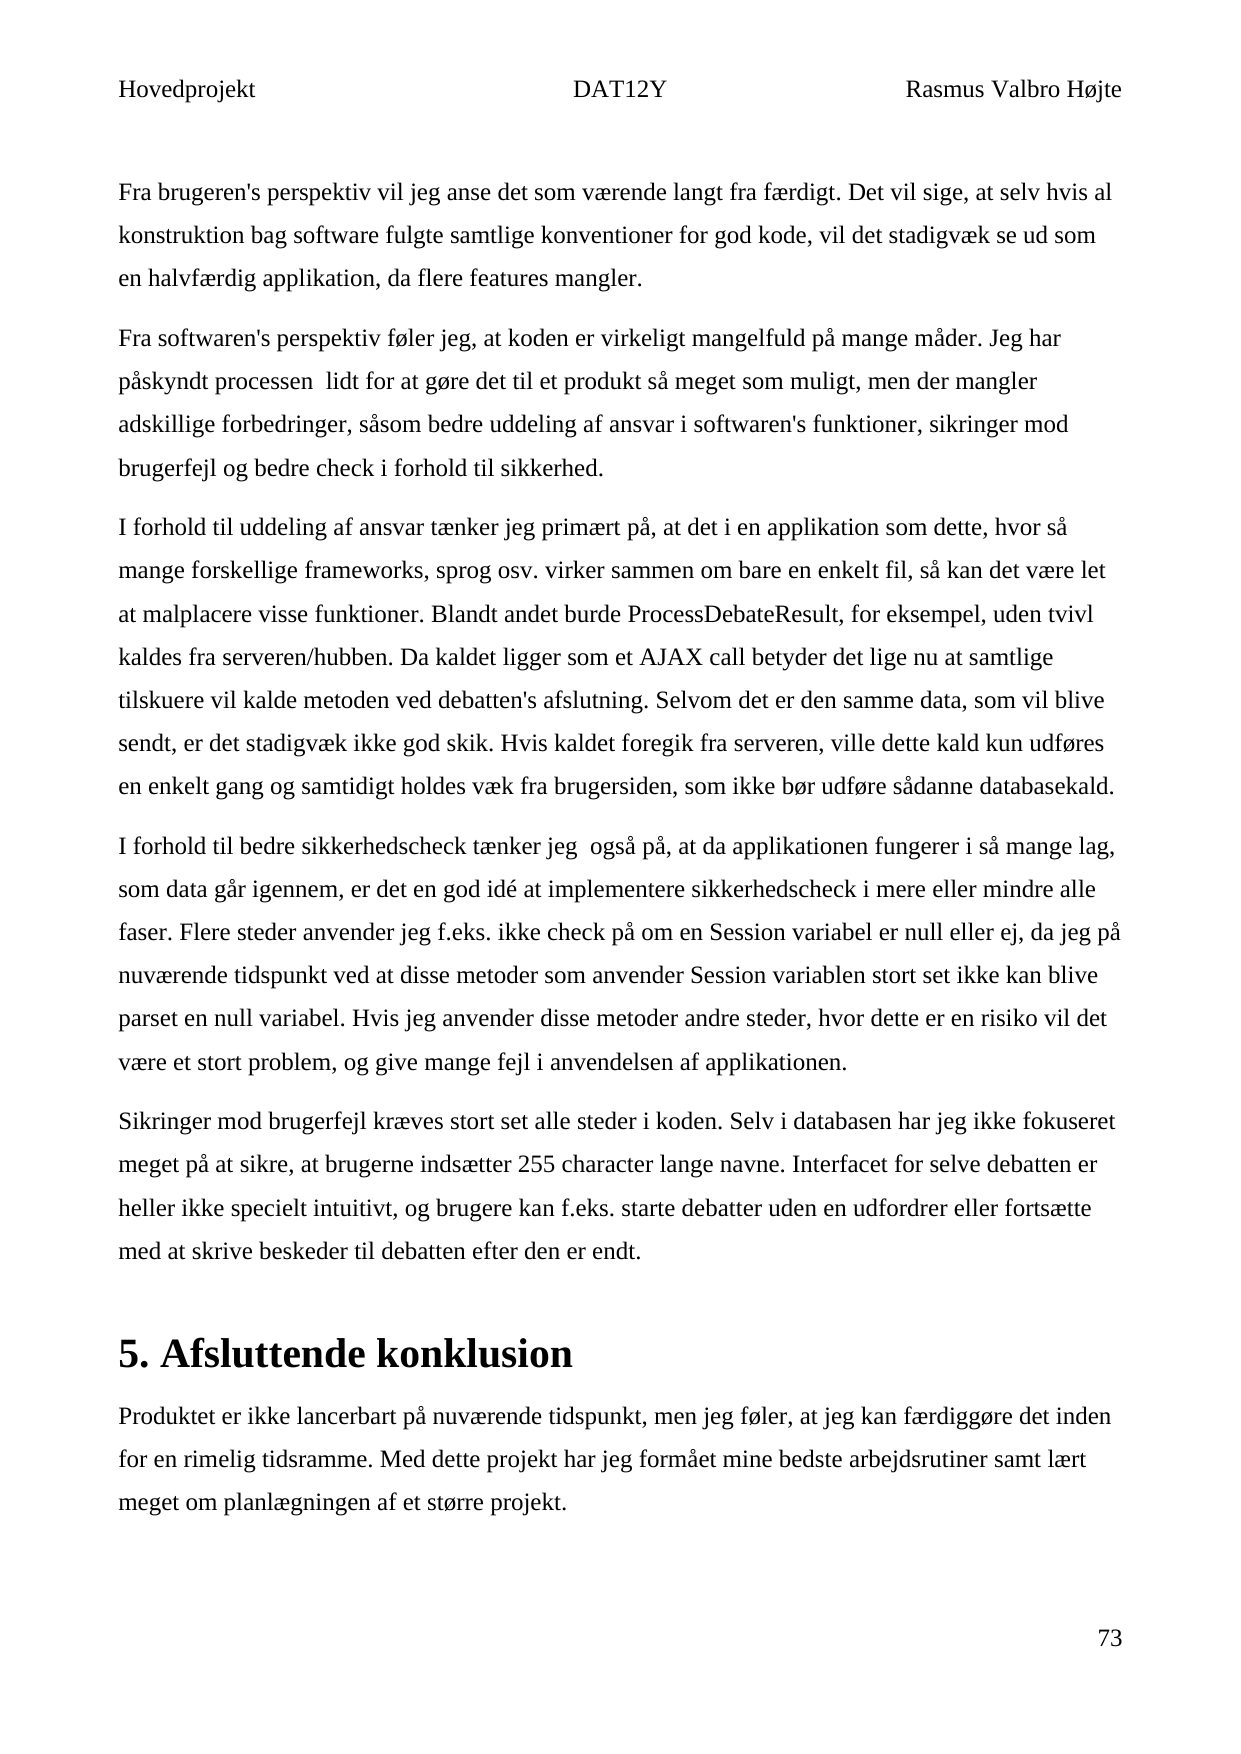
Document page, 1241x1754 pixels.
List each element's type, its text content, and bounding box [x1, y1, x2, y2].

text I forhold til uddeling af ansvar tænker jeg primært på, at det i en applikation som dette, hvor så mange forskellige frameworks, sprog osv. virker sammen om bare en enkelt fil, så kan det være let at malplacere visse funktioner. Blandt andet burde ProcessDebateResult, for eksempel, uden tvivl kaldes fra serveren/hubben. Da kaldet ligger som et AJAX call betyder det lige nu at samtlige tilskuere vil kalde metoden ved debatten's afslutning. Selvom det er den samme data, som vil blive sendt, er det stadigvæk ikke god skik. Hvis kaldet foregik fra serveren, ville dette kald kun udføres en enkelt gang og samtidigt holdes væk fra brugersiden, som ikke bør udføre sådanne databasekald. [118, 512, 1122, 800]
subtitle 5. Afsluttende konklusion [118, 1329, 1122, 1377]
text I forhold til bedre sikkerhedscheck tænker jeg også på, at da applikationen fungerer i så mange lag, som data går igennem, er det en god idé at implementere sikkerhedscheck i mere eller mindre alle faser. Flere steder anvender jeg f.eks. ikke check på om en Session variabel er null eller ej, da jeg på nuværende tidspunkt ved at disse metoder som anvender Session variablen stort set ikke kan blive parset en null variabel. Hvis jeg anvender disse metoder andre steder, hvor dette er en risiko vil det være et stort problem, og give mange fejl i anvendelsen af applikationen. [118, 831, 1122, 1075]
text Fra brugeren's perspektiv vil jeg anse det som værende langt fra færdigt. Det vil sige, at selv hvis al konstruktion bag software fulgte samtlige konventioner for god kode, vil det stadigvæk se ud som en halvfærdig applikation, da flere features mangler. [118, 177, 1122, 292]
text Sikringer mod brugerfejl kræves stort set alle steder i koden. Selv i databasen har jeg ikke fokuseret meget på at sikre, at brugerne indsætter 255 character lange navne. Interfacet for selve debatten er heller ikke specielt intuitivt, og brugere kan f.eks. starte debatter uden en udfordrer eller fortsætte med at skrive beskeder til debatten efter den er endt. [118, 1106, 1122, 1264]
text Produktet er ikke lancerbart på nuværende tidspunkt, men jeg føler, at jeg kan færdiggøre det inden for en rimelig tidsramme. Med dette projekt har jeg formået mine bedste arbejdsrutiner samt lært meget om planlægningen af et større projekt. [118, 1401, 1122, 1516]
text Fra softwaren's perspektiv føler jeg, at koden er virkeligt mangelfuld på mange måder. Jeg har påskyndt processen lidt for at gøre det til et produkt så meget som muligt, men der mangler adskillige forbedringer, såsom bedre uddeling af ansvar i softwaren's funktioner, sikringer mod brugerfejl og bedre check i forhold til sikkerhed. [118, 323, 1122, 481]
